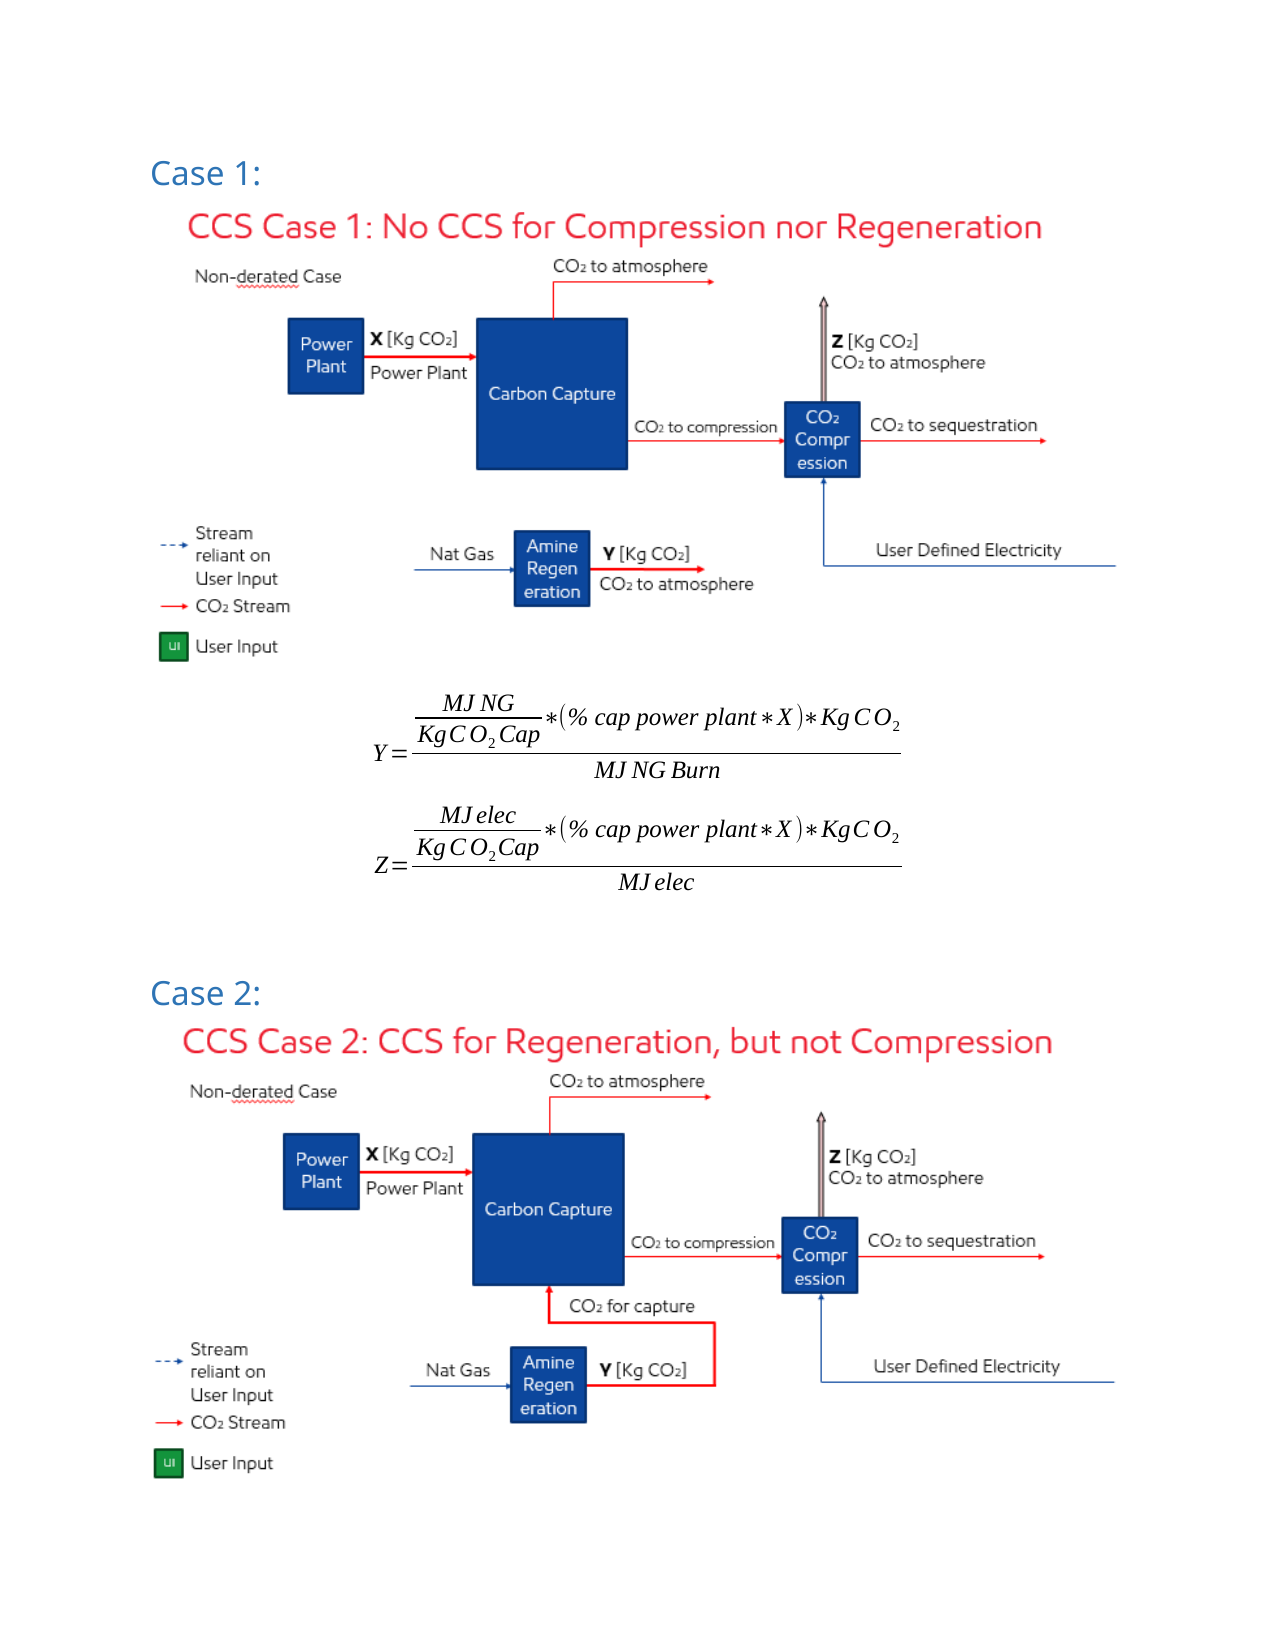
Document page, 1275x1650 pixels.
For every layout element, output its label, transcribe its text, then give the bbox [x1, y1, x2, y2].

picture [150, 198, 1125, 671]
picture [150, 1018, 1125, 1489]
subtitle Case 2: [150, 970, 1125, 1015]
subtitle Case 1: [150, 150, 1125, 195]
